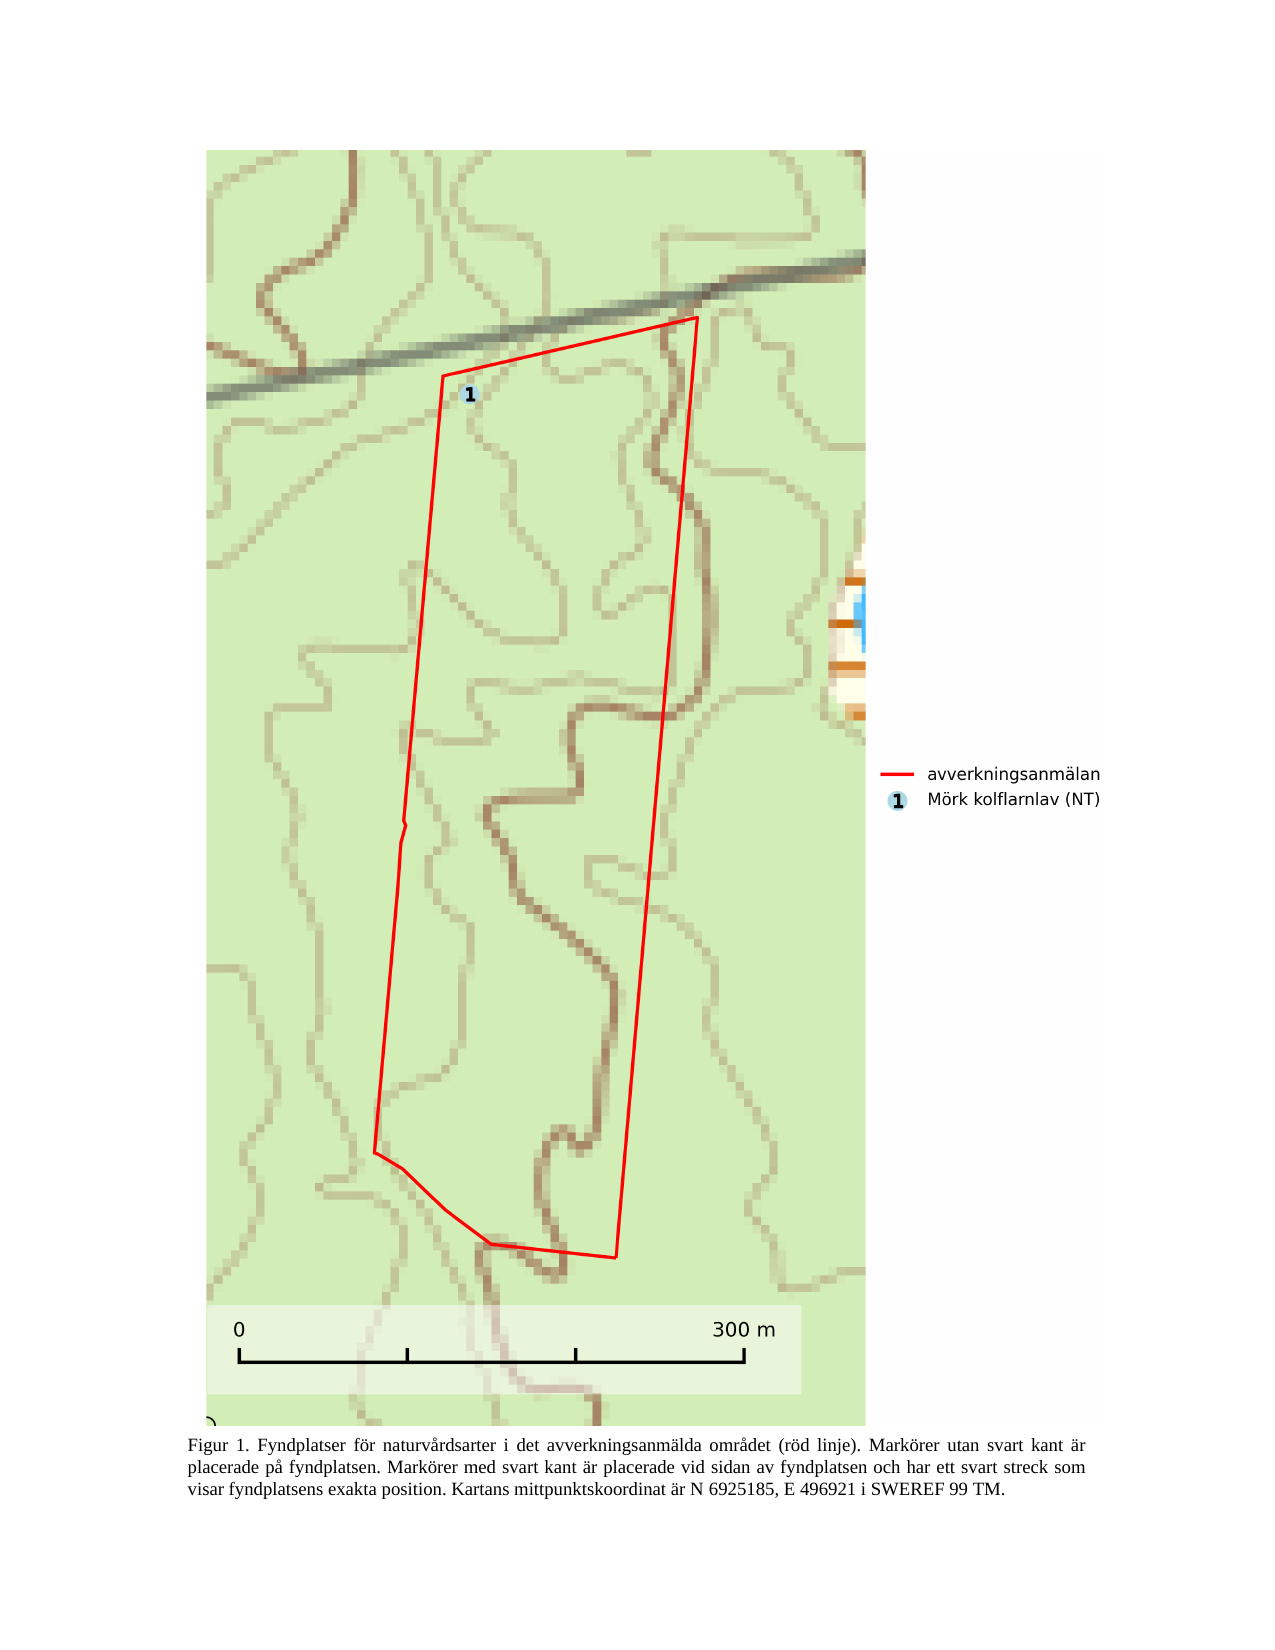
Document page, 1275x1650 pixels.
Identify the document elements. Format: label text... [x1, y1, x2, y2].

text Figur 1. Fyndplatser för naturvårdsarter i det avverkningsanmälda området (röd linje). Markörer utan svart kant är placerade på fyndplatsen. Markörer med svart kant är placerade vid sidan av fyndplatsen och har ett svart streck som visar fyndplatsens exakta position. Kartans mittpunktskoordinat är N 6925185, E 496921 i SWEREF 99 TM. [187, 1434, 1087, 1499]
picture [206, 150, 1107, 1426]
